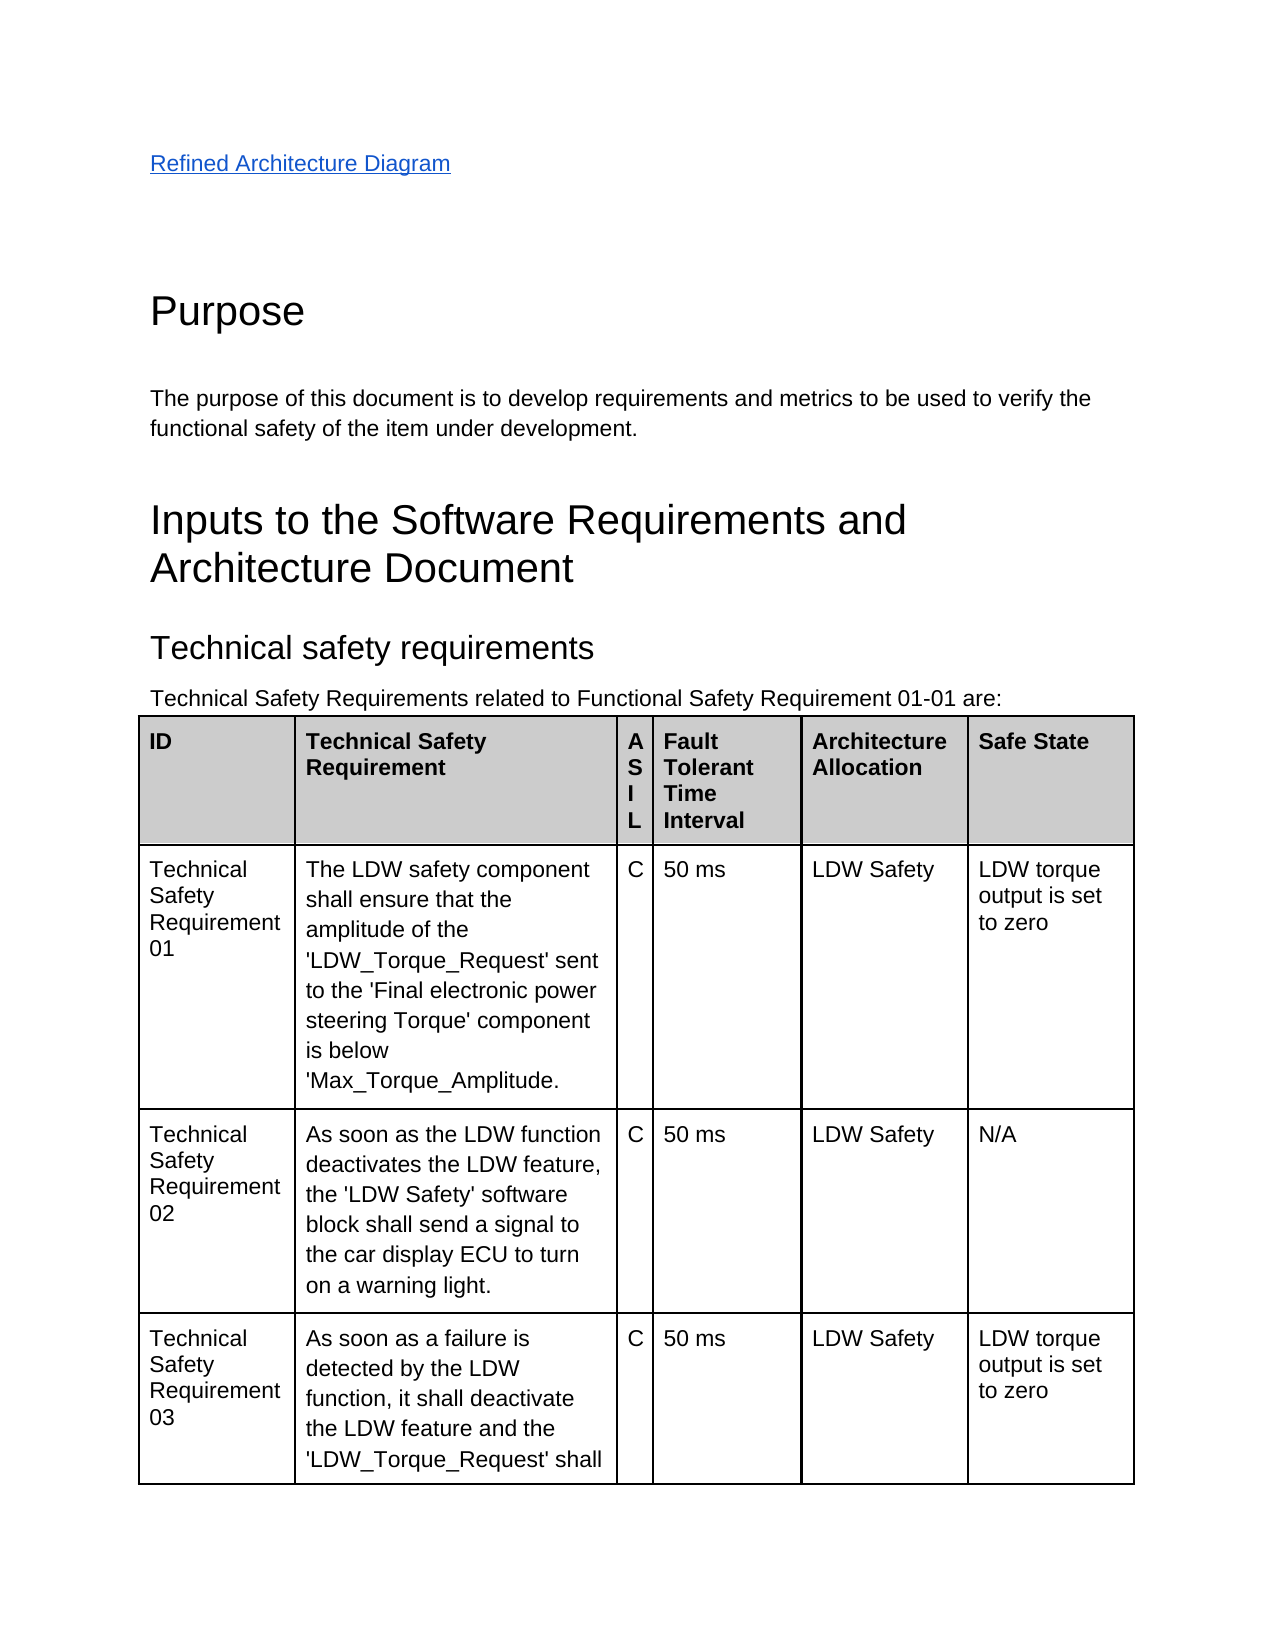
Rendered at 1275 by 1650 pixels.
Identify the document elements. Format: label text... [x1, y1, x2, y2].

table_cell 50 ms [654, 846, 800, 1108]
table_cell C [618, 1314, 652, 1482]
subtitle Technical safety requirements [150, 628, 1125, 667]
table_cell LDW Safety [803, 1314, 967, 1482]
table_cell Technical Safety Requirement 01 [140, 846, 294, 1108]
table_cell 50 ms [654, 1110, 800, 1312]
table_cell LDW torque output is set to zero [969, 846, 1133, 1108]
table_cell As soon as a failure is detected by the LDW function, it shall deactivate the LDW feature and the 'LDW_Torque_Request' shall be set to zero. [296, 1314, 616, 1482]
text The purpose of this document is to develop requirements and metrics to be used to verify the functional safety of the item under development. [150, 384, 1125, 441]
table_header Technical Safety Requirement [296, 717, 616, 843]
table_header ID [140, 717, 294, 843]
table_cell LDW Safety [803, 1110, 967, 1312]
table_header Safe State [969, 717, 1133, 843]
table_cell Technical Safety Requirement 02 [140, 1110, 294, 1312]
table_cell 50 ms [654, 1314, 800, 1482]
table_header Architecture Allocation [803, 717, 967, 843]
text Technical Safety Requirements related to Functional Safety Requirement 01-01 are: [150, 685, 1125, 711]
table_header Fault Tolerant Time Interval [654, 717, 800, 843]
table_cell C [618, 1110, 652, 1312]
subtitle Purpose [150, 287, 1125, 335]
table_cell The LDW safety component shall ensure that the amplitude of the 'LDW_Torque_Request' sent to the 'Final electronic power steering Torque' component is below 'Max_Torque_Amplitude. [296, 846, 616, 1108]
table_header ASIL [618, 717, 652, 843]
table_cell C [618, 846, 652, 1108]
table_cell LDW Safety [803, 846, 967, 1108]
table_cell Technical Safety Requirement 03 [140, 1314, 294, 1482]
table_cell LDW torque output is set to zero [969, 1314, 1133, 1482]
table_cell N/A [969, 1110, 1133, 1312]
subtitle Inputs to the Software Requirements and Architecture Document [150, 495, 1125, 591]
